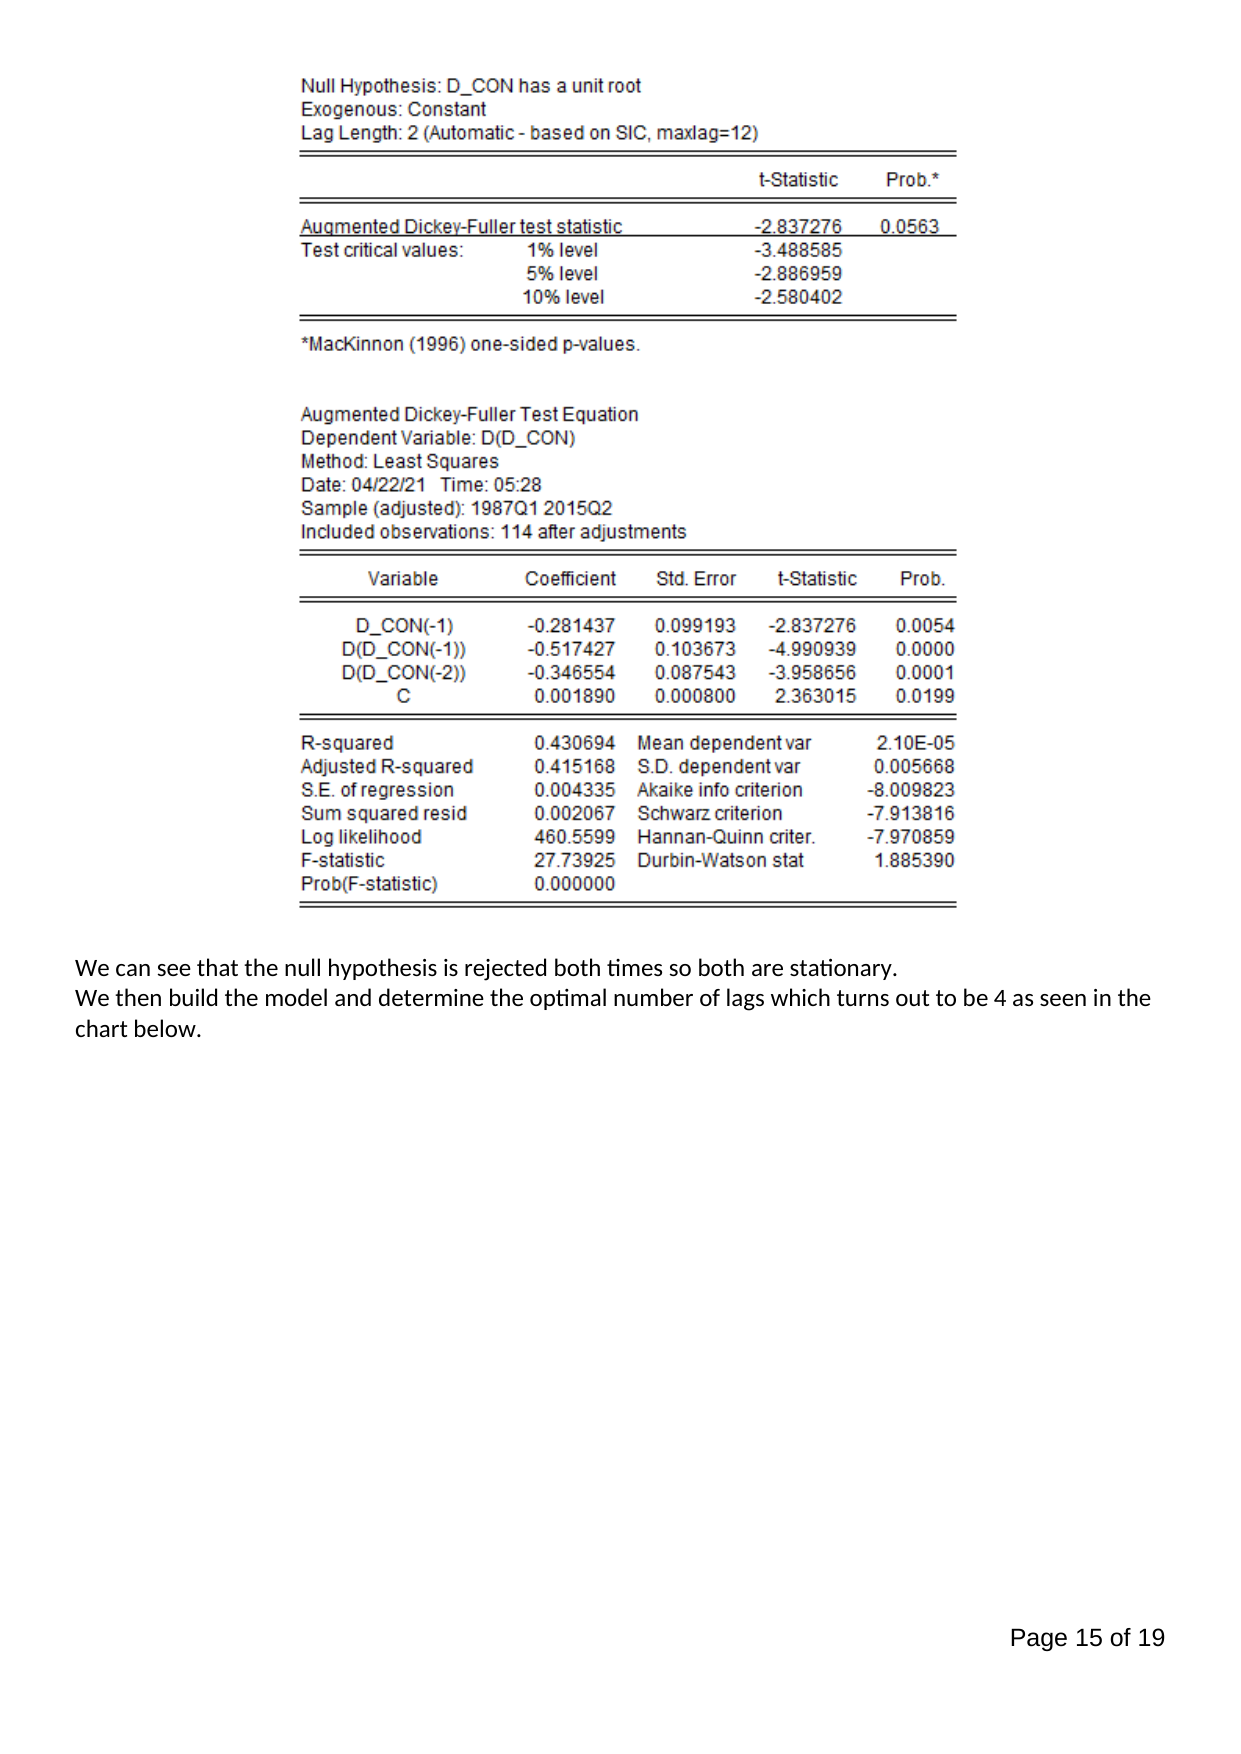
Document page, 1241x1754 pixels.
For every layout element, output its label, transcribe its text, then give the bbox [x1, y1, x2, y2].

text We can see that the null hypothesis is rejected both times so both are stationary. [75, 952, 1165, 983]
text We then build the model and determine the optimal number of lags which turns out to be 4 as seen in the chart below. [75, 983, 1165, 1044]
picture [281, 75, 960, 922]
